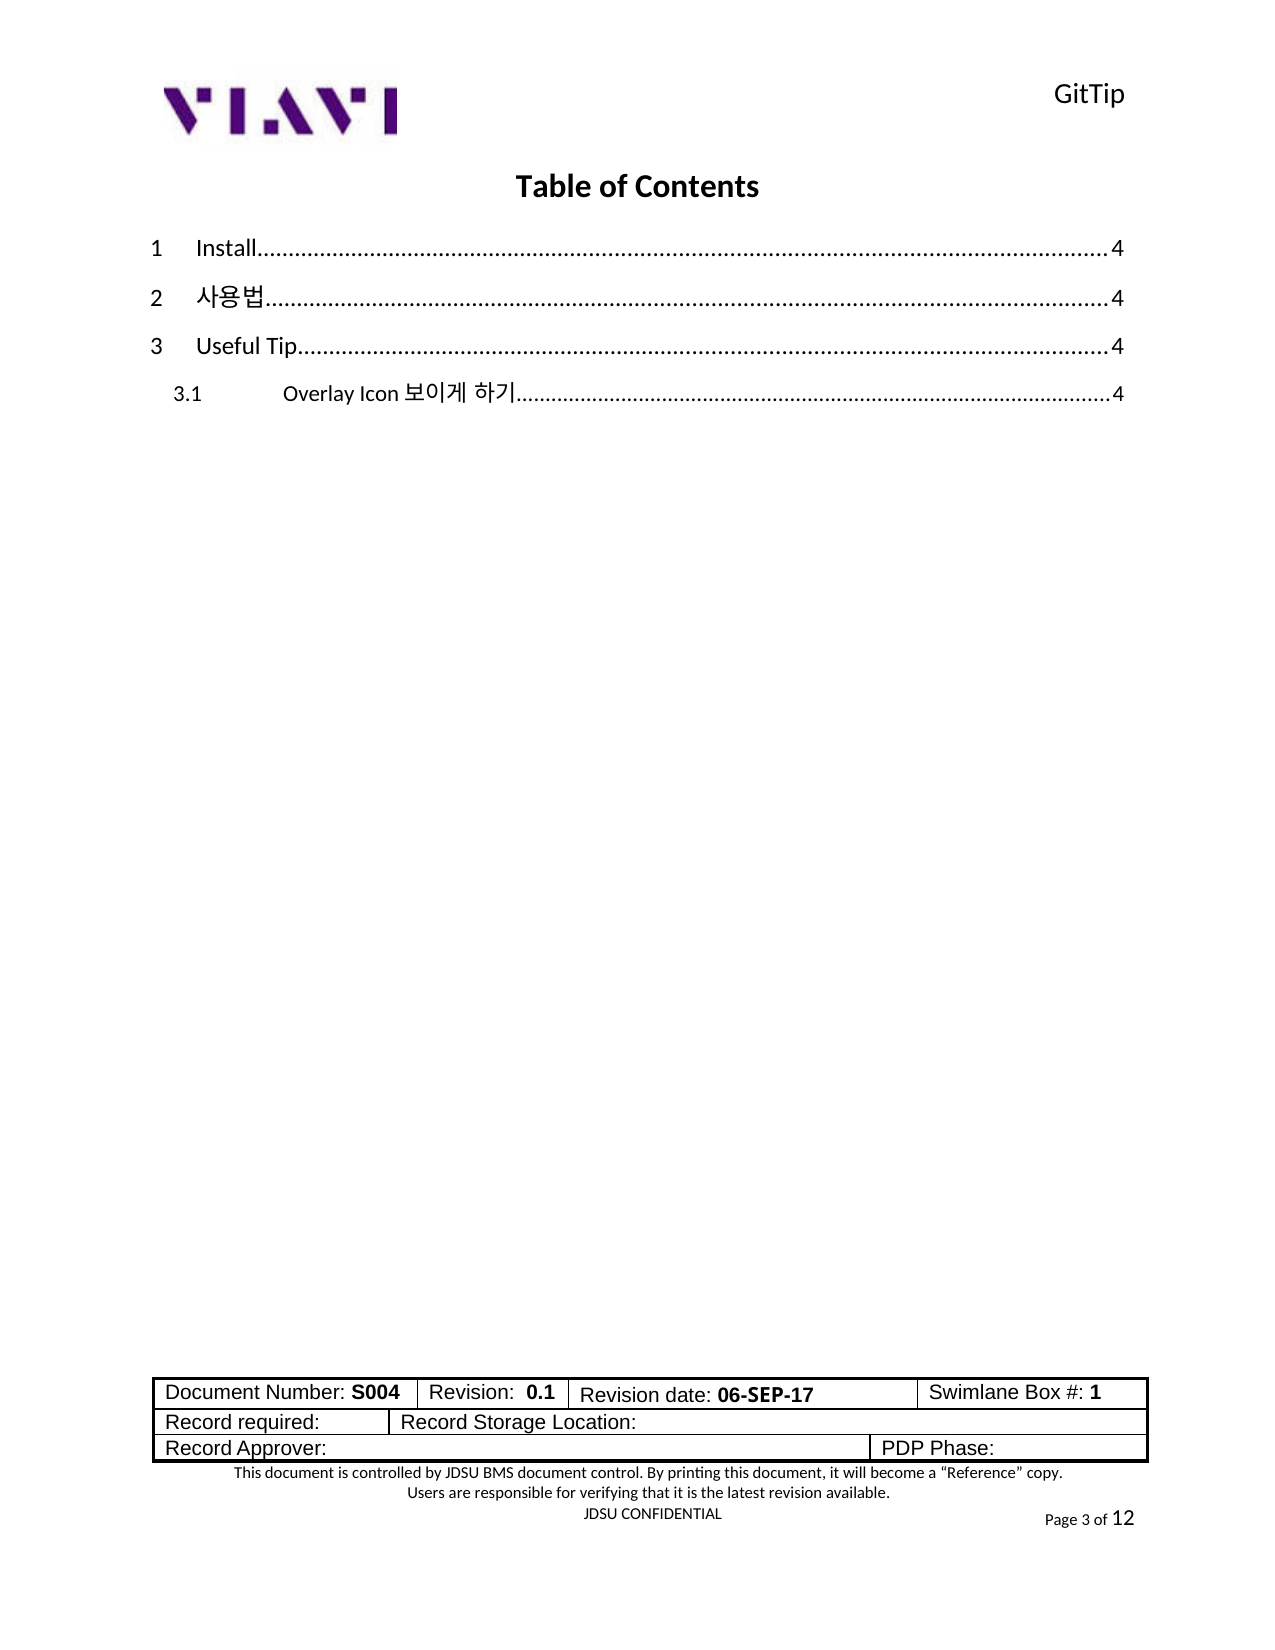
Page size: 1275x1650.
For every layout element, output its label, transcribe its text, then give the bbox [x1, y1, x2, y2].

text Table of Contents [150, 165, 1125, 206]
picture [162, 68, 397, 146]
